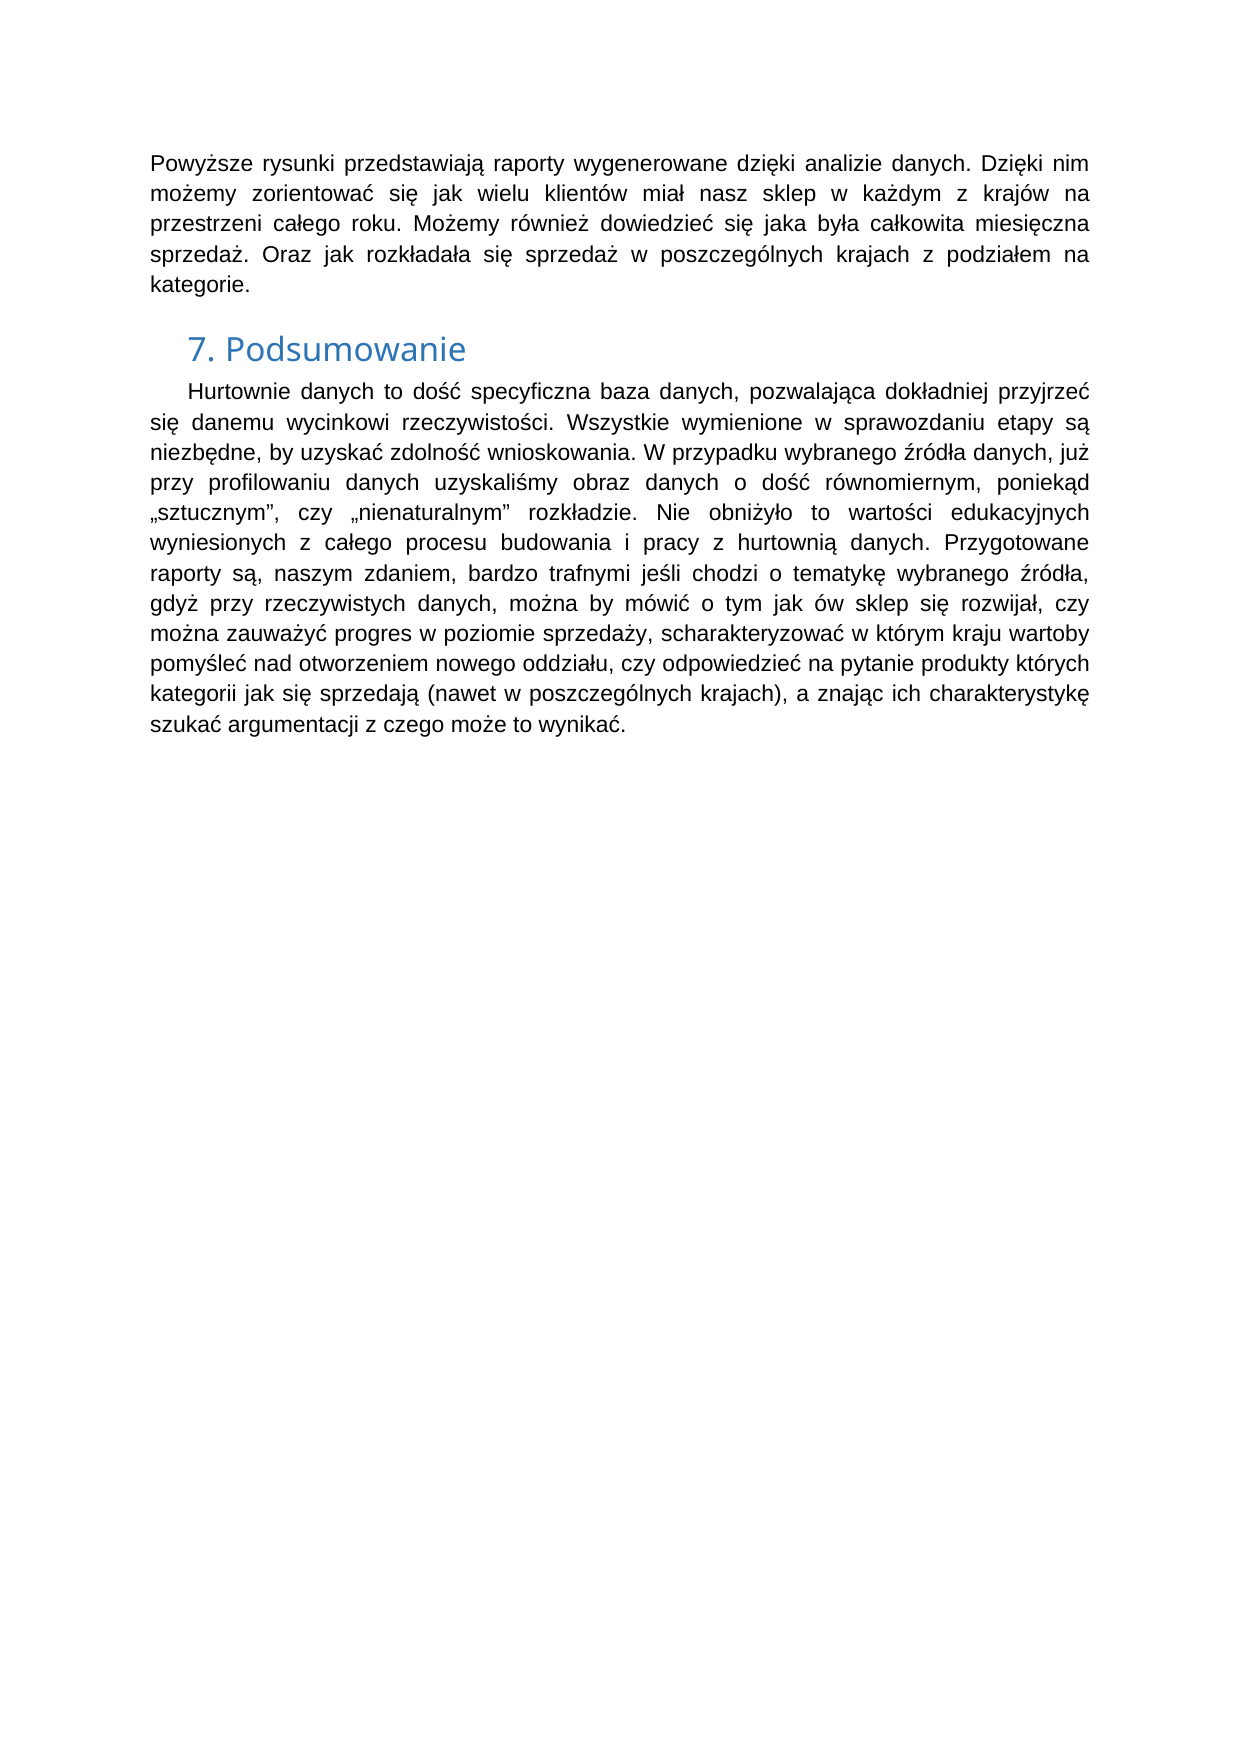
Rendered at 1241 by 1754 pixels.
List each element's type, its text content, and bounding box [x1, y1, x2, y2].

text Hurtownie danych to dość specyficzna baza danych, pozwalająca dokładniej przyjrzeć się danemu wycinkowi rzeczywistości. Wszystkie wymienione w sprawozdaniu etapy są niezbędne, by uzyskać zdolność wnioskowania. W przypadku wybranego źródła danych, już przy profilowaniu danych uzyskaliśmy obraz danych o dość równomiernym, poniekąd „sztucznym”, czy „nienaturalnym” rozkładzie. Nie obniżyło to wartości edukacyjnych wyniesionych z całego procesu budowania i pracy z hurtownią danych. Przygotowane raporty są, naszym zdaniem, bardzo trafnymi jeśli chodzi o tematykę wybranego źródła, gdyż przy rzeczywistych danych, można by mówić o tym jak ów sklep się rozwijał, czy można zauważyć progres w poziomie sprzedaży, scharakteryzować w którym kraju wartoby pomyśleć nad otworzeniem nowego oddziału, czy odpowiedzieć na pytanie produkty których kategorii jak się sprzedają (nawet w poszczególnych krajach), a znając ich charakterystykę szukać argumentacji z czego może to wynikać. [150, 378, 1090, 737]
text Powyższe rysunki przedstawiają raporty wygenerowane dzięki analizie danych. Dzięki nim możemy zorientować się jak wielu klientów miał nasz sklep w każdym z krajów na przestrzeni całego roku. Możemy również dowiedzieć się jaka była całkowita miesięczna sprzedaż. Oraz jak rozkładała się sprzedaż w poszczególnych krajach z podziałem na kategorie. [150, 150, 1090, 297]
subtitle Podsumowanie [187, 326, 1090, 371]
